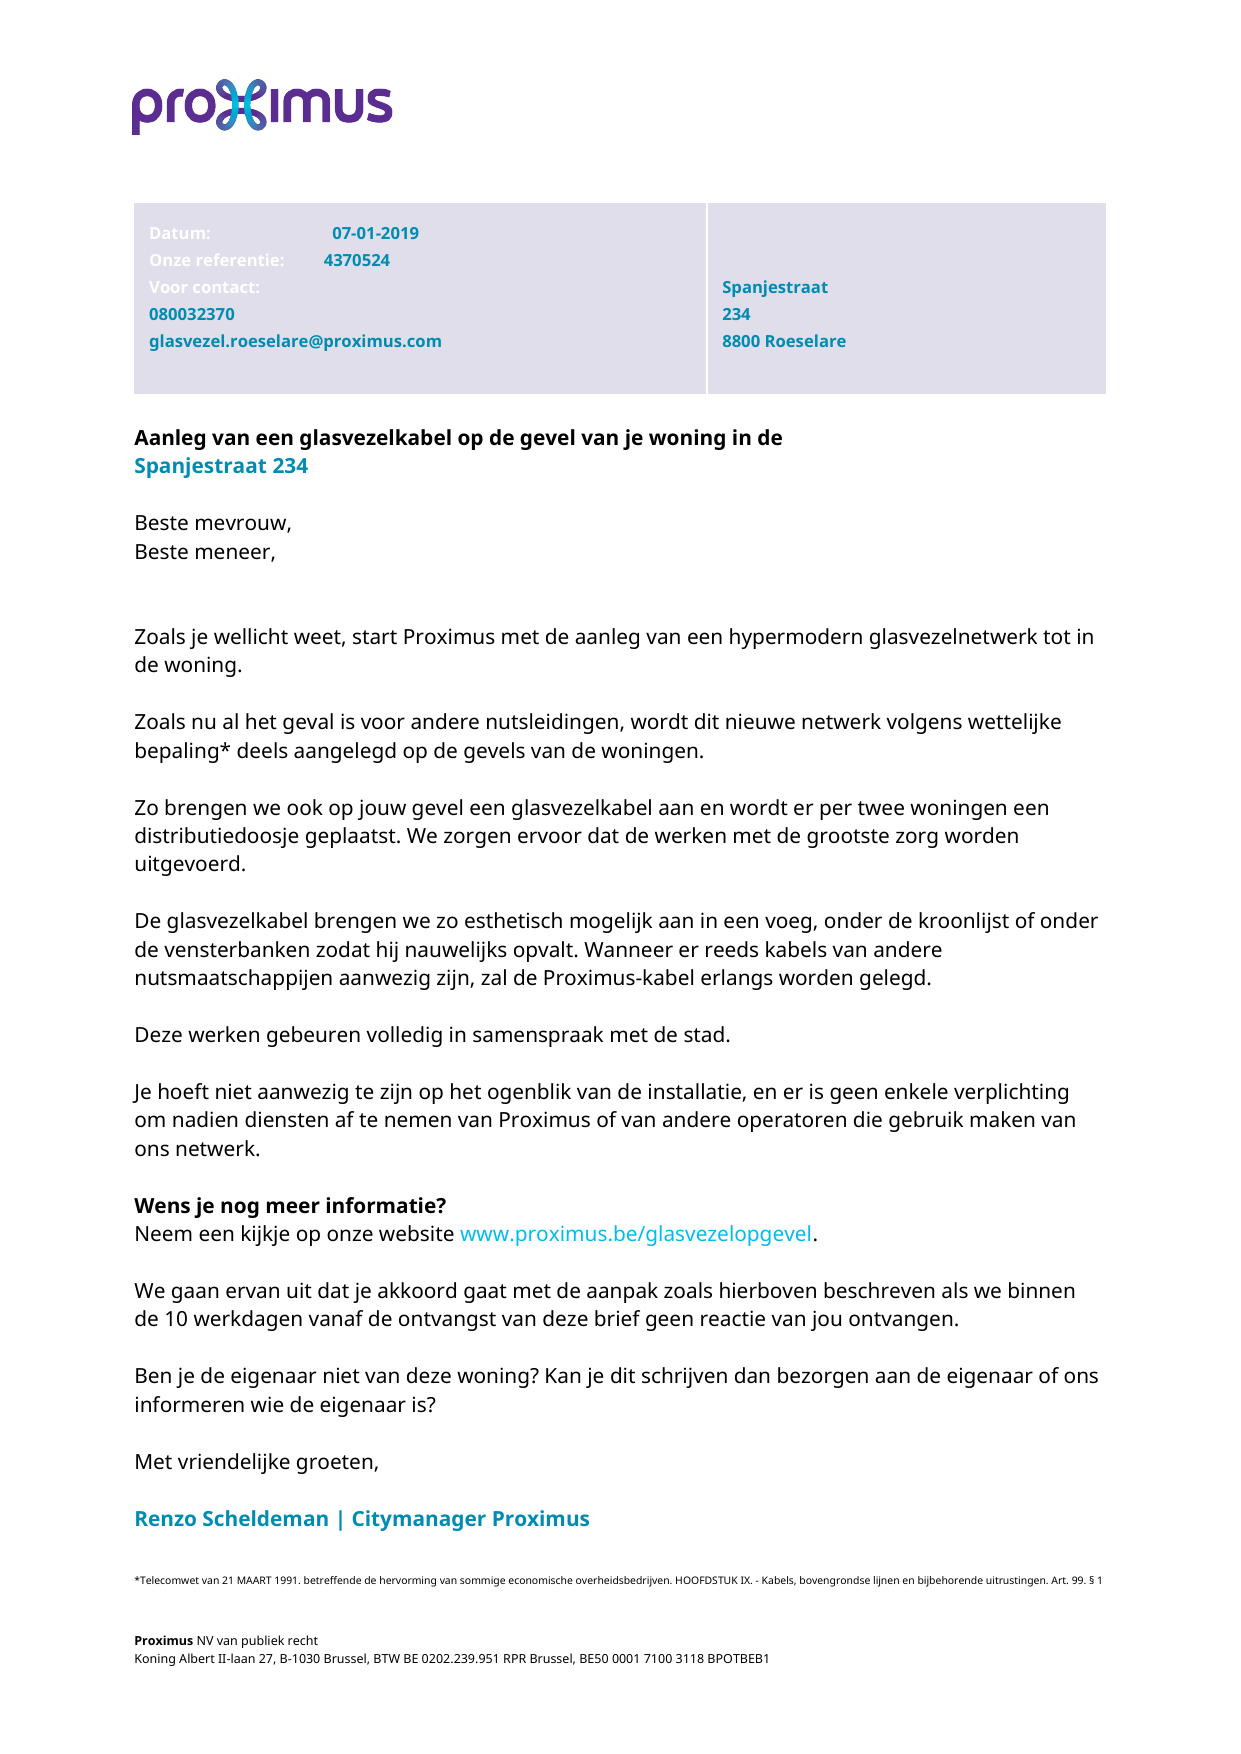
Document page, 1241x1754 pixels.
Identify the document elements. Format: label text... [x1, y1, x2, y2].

table_header Datum: 07-01-2019 Onze referentie: 4370524 Voor contact: 080032370 glasvezel.roeselare@proximus.com [134, 203, 706, 394]
text Renzo Scheldeman | Citymanager Proximus [134, 1504, 1106, 1532]
text Ben je de eigenaar niet van deze woning? Kan je dit schrijven dan bezorgen aan de eigenaar of ons informeren wie de eigenaar is? [134, 1361, 1106, 1418]
text We gaan ervan uit dat je akkoord gaat met de aanpak zoals hierboven beschreven als we binnen de 10 werkdagen vanaf de ontvangst van deze brief geen reactie van jou ontvangen. [134, 1276, 1106, 1333]
text Beste meneer, [134, 537, 1106, 565]
text Zoals je wellicht weet, start Proximus met de aanleg van een hypermodern glasvezelnetwerk tot in de woning. [134, 622, 1106, 679]
text Wens je nog meer informatie? [134, 1191, 1106, 1219]
text Je hoeft niet aanwezig te zijn op het ogenblik van de installatie, en er is geen enkele verplichting om nadien diensten af te nemen van Proximus of van andere operatoren die gebruik maken van ons netwerk. [134, 1077, 1106, 1162]
text Deze werken gebeuren volledig in samenspraak met de stad. [134, 1020, 1106, 1049]
text *Telecomwet van 21 MAART 1991. betreffende de hervorming van sommige economische overheidsbedrijven. HOOFDSTUK IX. - Kabels, bovengrondse lijnen en bijbehorende uitrustingen. Art. 99. § 1 [134, 1561, 1106, 1588]
text Beste mevrouw, [134, 508, 1106, 537]
text Aanleg van een glasvezelkabel op de gevel van je woning in de [134, 423, 1106, 451]
text Met vriendelijke groeten, [134, 1447, 1106, 1475]
text Neem een kijkje op onze website www.proximus.be/glasvezelopgevel. [134, 1219, 1106, 1248]
text Zo brengen we ook op jouw gevel een glasvezelkabel aan en wordt er per twee woningen een distributiedoosje geplaatst. We zorgen ervoor dat de werken met de grootste zorg worden uitgevoerd. [134, 793, 1106, 878]
text De glasvezelkabel brengen we zo esthetisch mogelijk aan in een voeg, onder de kroonlijst of onder de vensterbanken zodat hij nauwelijks opvalt. Wanneer er reeds kabels van andere nutsmaatschappijen aanwezig zijn, zal de Proximus-kabel erlangs worden gelegd. [134, 906, 1106, 992]
picture [0, 0, 1241, 149]
text Spanjestraat 234 [134, 451, 1106, 480]
table_header Spanjestraat 234 8800 Roeselare [708, 203, 1106, 394]
text Zoals nu al het geval is voor andere nutsleidingen, wordt dit nieuwe netwerk volgens wettelijke bepaling* deels aangelegd op de gevels van de woningen. [134, 707, 1106, 764]
